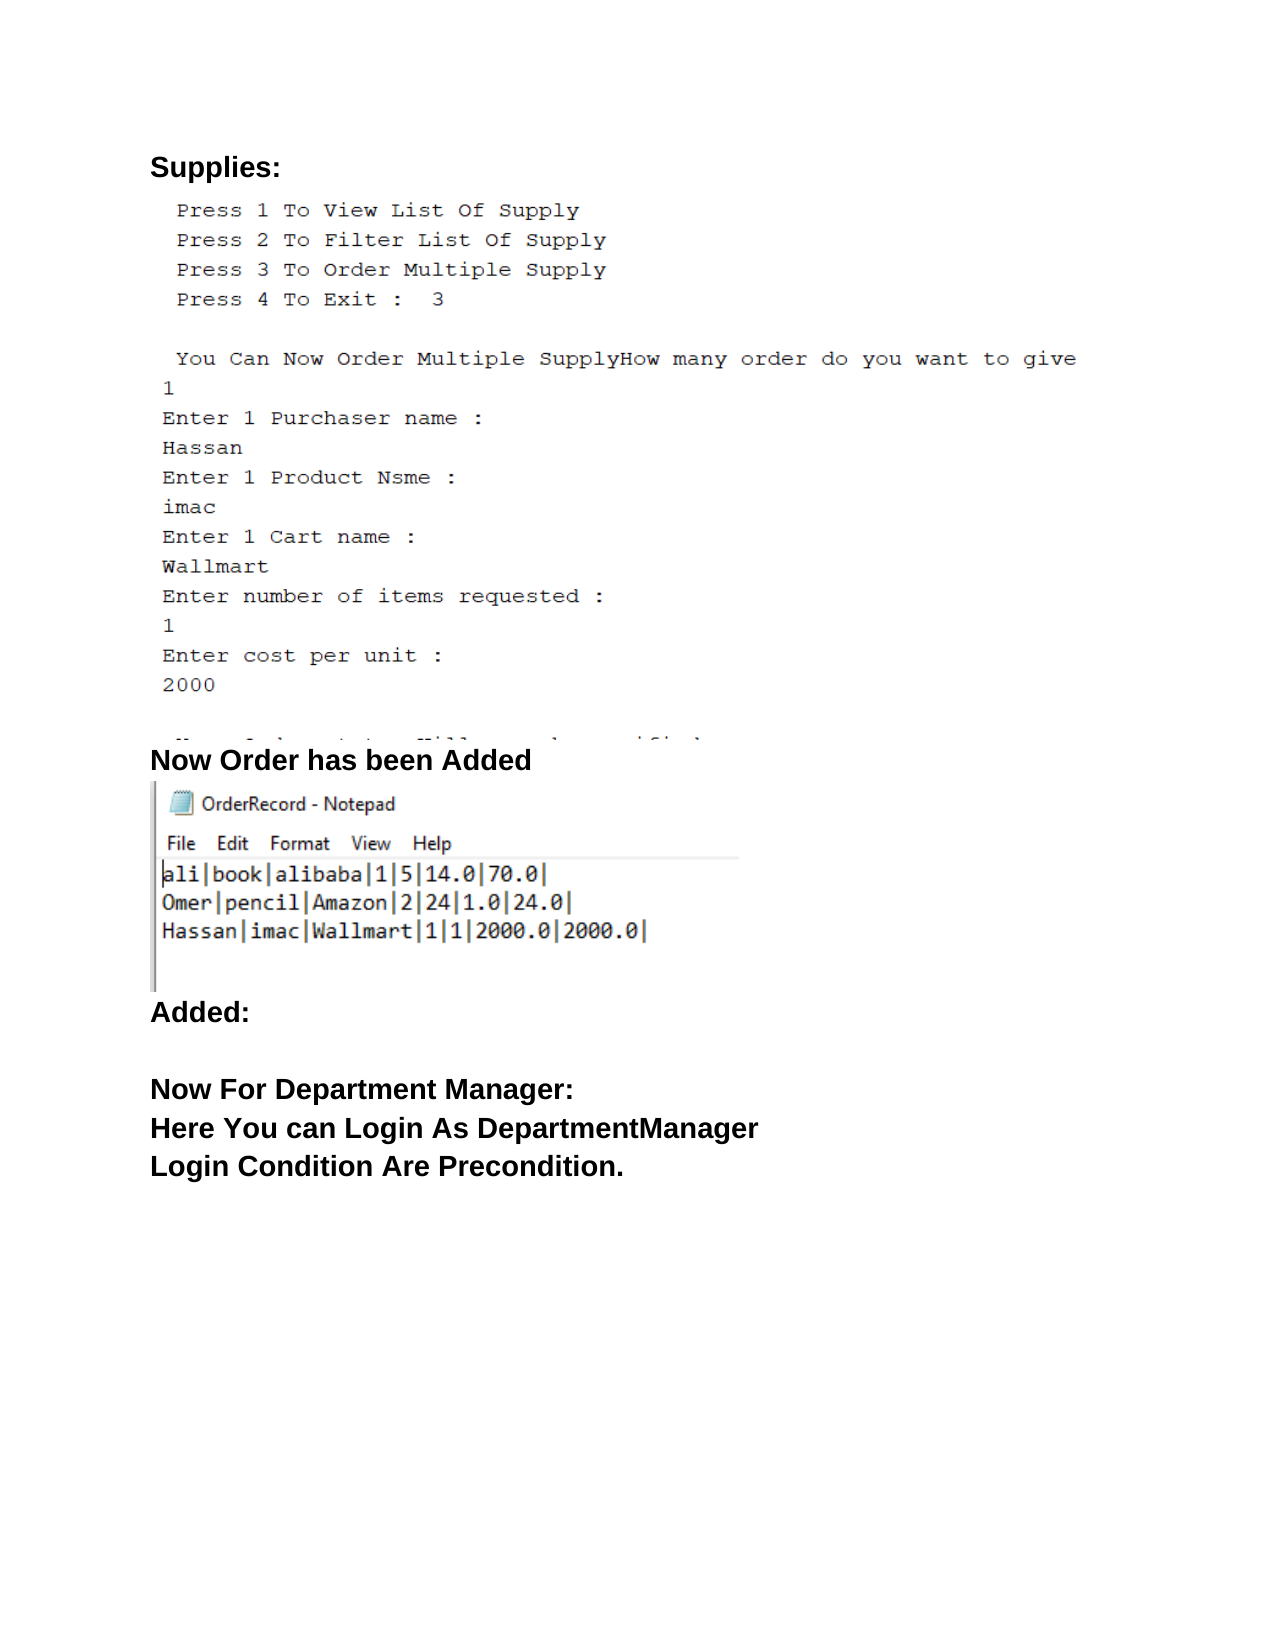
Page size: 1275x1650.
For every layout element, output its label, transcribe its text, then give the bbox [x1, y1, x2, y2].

picture [150, 781, 739, 992]
text Login Condition Are Precondition. [150, 1149, 1125, 1183]
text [150, 150, 1125, 183]
text Here You can Login As DepartmentManager [150, 1111, 1125, 1144]
picture [150, 188, 1125, 740]
text Now Order has been Added [150, 743, 1125, 777]
text Now For Department Manager: [150, 1072, 1125, 1106]
text Added: [150, 995, 1125, 1028]
